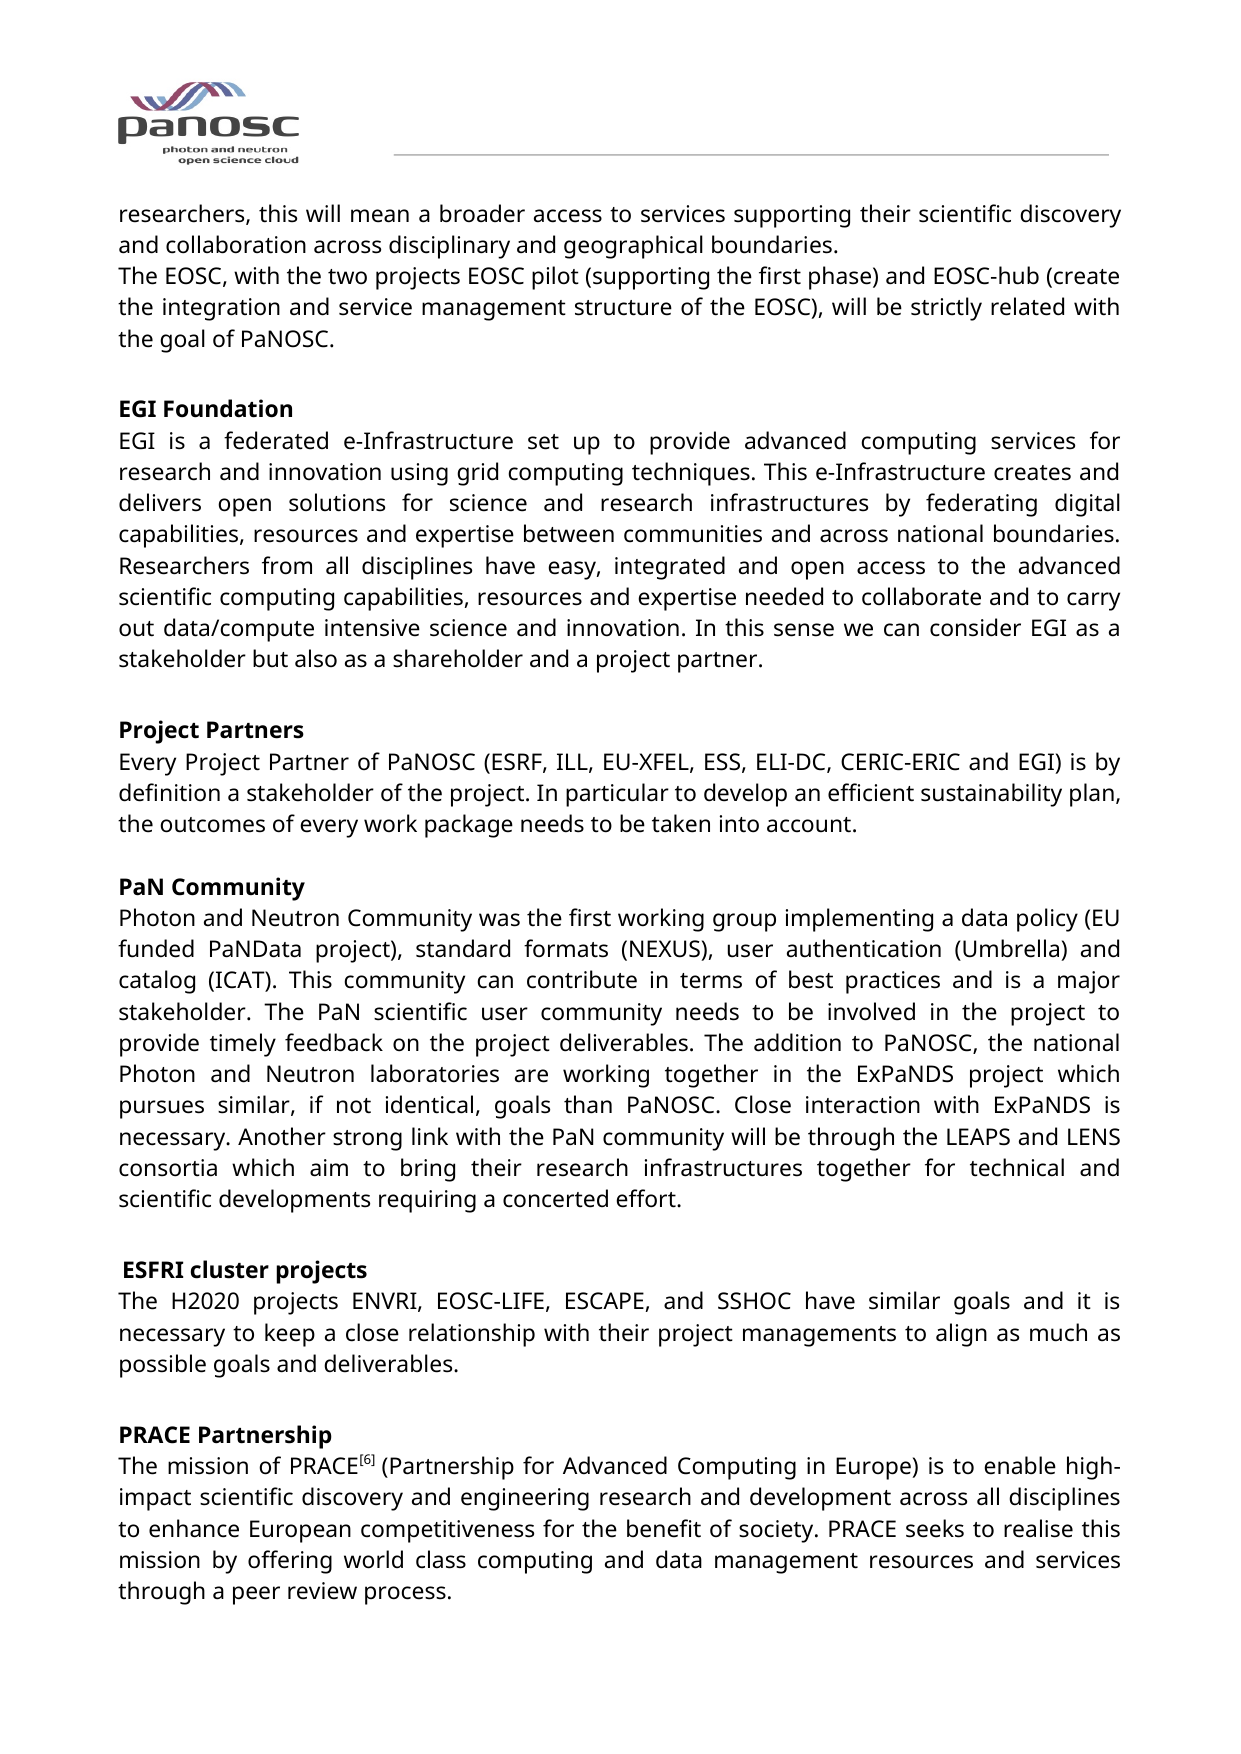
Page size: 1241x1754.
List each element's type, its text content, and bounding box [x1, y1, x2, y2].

text The EOSC, with the two projects EOSC pilot (supporting the first phase) and EOSC-hub (create the integration and service management structure of the EOSC), will be strictly related with the goal of PaNOSC. [118, 260, 1122, 354]
text PaN Community [118, 871, 1122, 902]
picture [118, 60, 1109, 193]
text EGI Foundation [118, 393, 1122, 425]
text Photon and Neutron Community was the first working group implementing a data policy (EU funded PaNData project), standard formats (NEXUS), user authentication (Umbrella) and catalog (ICAT). This community can contribute in terms of best practices and is a major stakeholder. The PaN scientific user community needs to be involved in the project to provide timely feedback on the project deliverables. The addition to PaNOSC, the national Photon and Neutron laboratories are working together in the ExPaNDS project which pursues similar, if not identical, goals than PaNOSC. Close interaction with ExPaNDS is necessary. Another strong link with the PaN community will be through the LEAPS and LENS consortia which aim to bring their research infrastructures together for technical and scientific developments requiring a concerted effort. [118, 902, 1122, 1214]
text Every Project Partner of PaNOSC (ESRF, ILL, EU-XFEL, ESS, ELI-DC, CERIC-ERIC and EGI) is by definition a stakeholder of the project. In particular to develop an efficient sustainability plan, the outcomes of every work package needs to be taken into account. [118, 746, 1122, 839]
text PRACE Partnership [118, 1419, 1122, 1450]
text EGI is a federated e-Infrastructure set up to provide advanced computing services for research and innovation using grid computing techniques. This e-Infrastructure creates and delivers open solutions for science and research infrastructures by federating digital capabilities, resources and expertise between communities and across national boundaries. Researchers from all disciplines have easy, integrated and open access to the advanced scientific computing capabilities, resources and expertise needed to collaborate and to carry out data/compute intensive science and innovation. In this sense we can consider EGI as a stakeholder but also as a shareholder and a project partner. [118, 425, 1122, 675]
text The mission of PRACE[6] (Partnership for Advanced Computing in Europe) is to enable high-impact scientific discovery and engineering research and development across all disciplines to enhance European competitiveness for the benefit of society. PRACE seeks to realise this mission by offering world class computing and data management resources and services through a peer review process. [118, 1450, 1122, 1606]
text The H2020 projects ENVRI, EOSC-LIFE, ESCAPE, and SSHOC have similar goals and it is necessary to keep a close relationship with their project managements to align as much as possible goals and deliverables. [118, 1285, 1122, 1379]
text ESFRI cluster projects [118, 1254, 1122, 1285]
text Project Partners [118, 714, 1122, 746]
